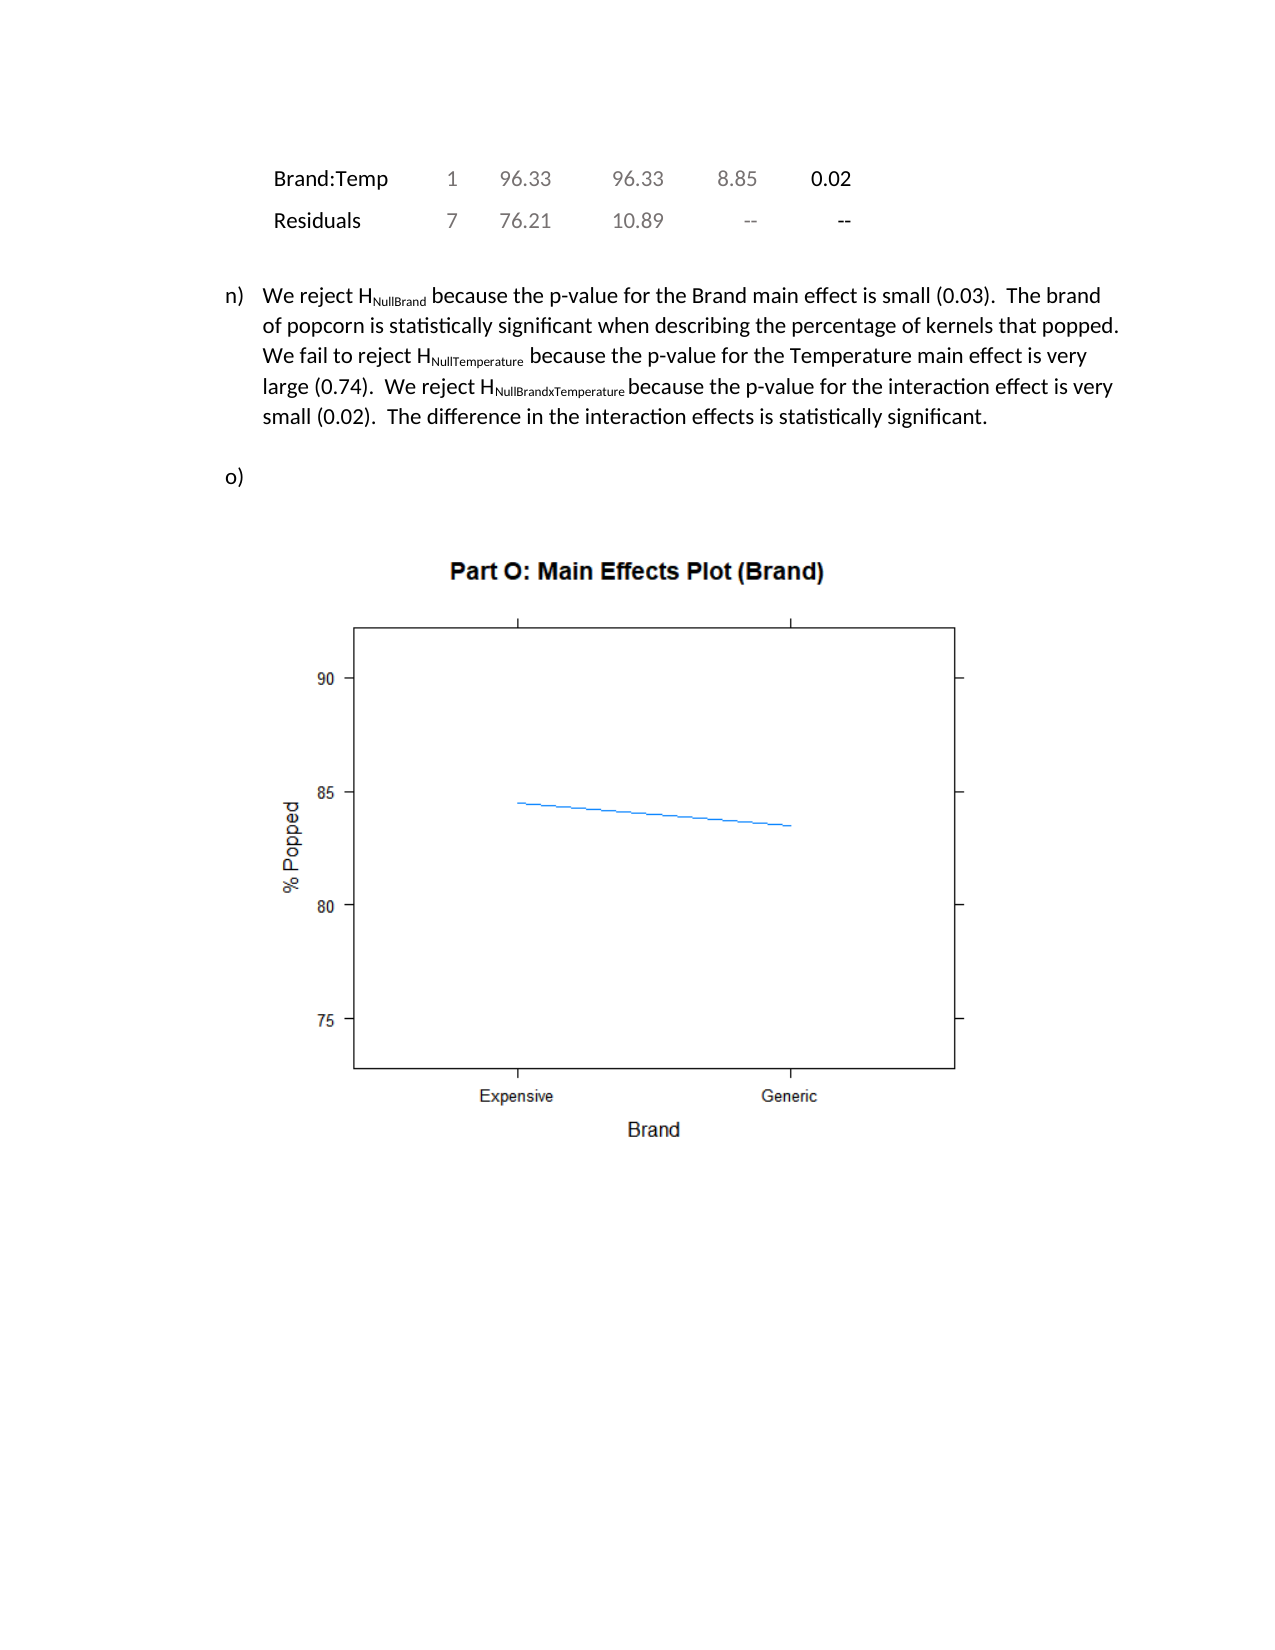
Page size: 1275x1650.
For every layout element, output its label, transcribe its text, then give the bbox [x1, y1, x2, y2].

table_cell 96.33 [469, 150, 562, 206]
list We reject HNullBrand because the p-value for the Brand main effect is small (0.03). The brand of popcorn is statistically significant when describing the percentage of kernels that popped. We fail to reject HNullTemperature because the p-value for the Temperature main effect is very large (0.74). We reject HNullBrandxTemperature because the p-value for the interaction effect is very small (0.02). The difference in the interaction effects is statistically significant. [225, 281, 1125, 430]
table_cell Brand:Temp [263, 150, 421, 206]
table_cell -- [675, 206, 769, 234]
table_cell 76.21 [469, 206, 562, 234]
table_cell 10.89 [563, 206, 675, 234]
table_cell 0.02 [769, 150, 862, 206]
table_cell 8.85 [675, 150, 769, 206]
table_cell -- [769, 206, 862, 234]
picture [272, 551, 1003, 1157]
table_cell Residuals [263, 206, 421, 234]
table_cell 96.33 [563, 150, 675, 206]
table_cell 7 [421, 206, 469, 234]
table_cell 1 [421, 150, 469, 206]
